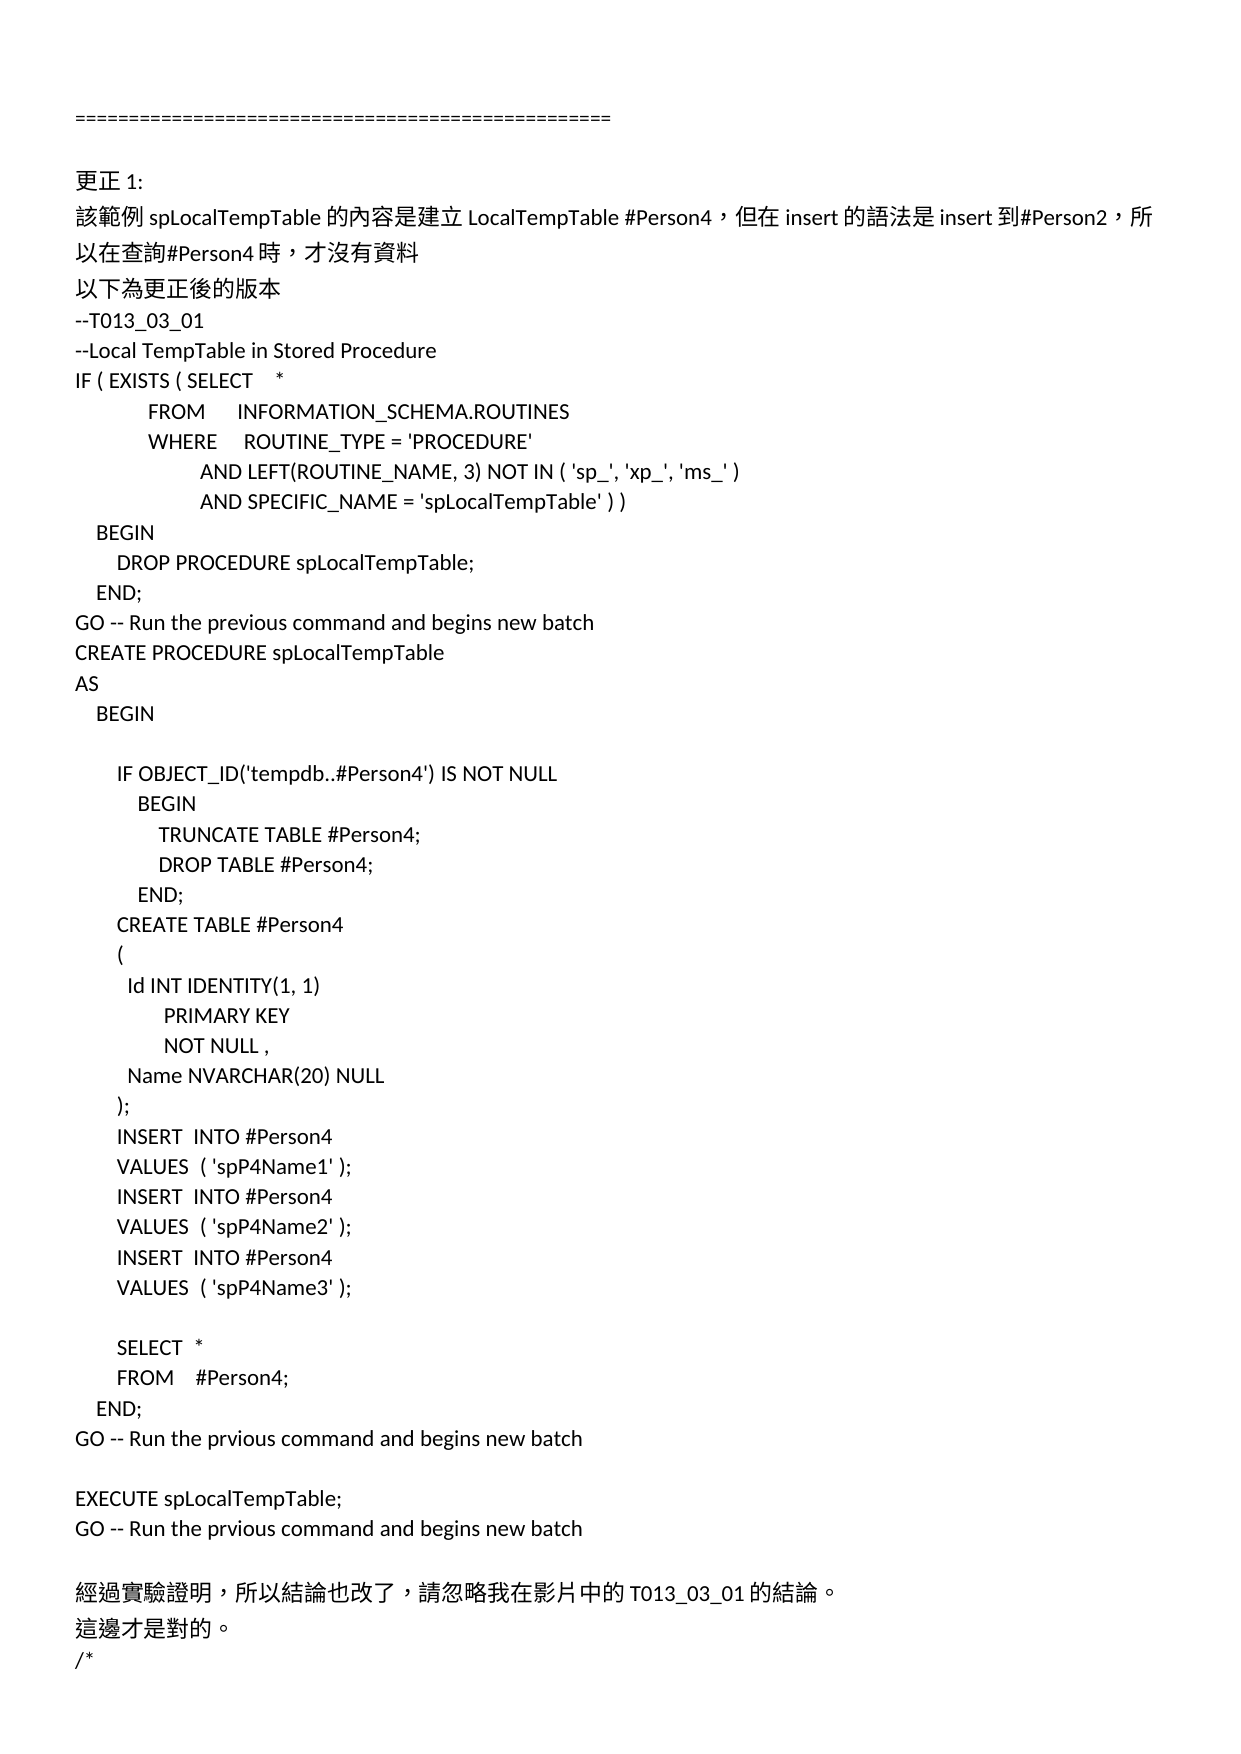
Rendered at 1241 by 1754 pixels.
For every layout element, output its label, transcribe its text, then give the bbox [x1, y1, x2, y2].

text EXECUTE spLocalTempTable; [75, 1484, 1165, 1512]
text END; [75, 578, 1165, 606]
text 以下為更正後的版本 [75, 270, 1165, 304]
text CREATE PROCEDURE spLocalTempTable [75, 638, 1165, 667]
text IF OBJECT_ID('tempdb..#Person4') IS NOT NULL [75, 759, 1165, 787]
text WHERE ROUTINE_TYPE = 'PROCEDURE' [75, 427, 1165, 455]
text AS [75, 669, 1165, 697]
text ================================================== [75, 105, 1165, 131]
text /* [75, 1647, 1165, 1675]
text VALUES ( 'spP4Name1' ); [75, 1152, 1165, 1180]
text NOT NULL , [75, 1031, 1165, 1059]
text ( [75, 941, 1165, 969]
text DROP TABLE #Person4; [75, 850, 1165, 878]
text BEGIN [75, 518, 1165, 546]
text 該範例 spLocalTempTable的內容是建立LocalTempTable #Person4，但在insert的語法是insert到#Person2，所以在查詢#Person4時，才沒有資料 [75, 199, 1165, 268]
text GO -- Run the prvious command and begins new batch [75, 1424, 1165, 1452]
text BEGIN [75, 699, 1165, 727]
text VALUES ( 'spP4Name2' ); [75, 1212, 1165, 1241]
text Name NVARCHAR(20) NULL [75, 1061, 1165, 1089]
text SELECT * [75, 1333, 1165, 1361]
text INSERT INTO #Person4 [75, 1243, 1165, 1271]
text FROM INFORMATION_SCHEMA.ROUTINES [75, 397, 1165, 425]
text FROM #Person4; [75, 1363, 1165, 1392]
text PRIMARY KEY [75, 1001, 1165, 1029]
text --T013_03_01 [75, 306, 1165, 334]
text INSERT INTO #Person4 [75, 1182, 1165, 1210]
text IF ( EXISTS ( SELECT * [75, 367, 1165, 395]
text Id INT IDENTITY(1, 1) [75, 971, 1165, 999]
text ); [75, 1092, 1165, 1120]
text 更正1: [75, 163, 1165, 196]
text AND LEFT(ROUTINE_NAME, 3) NOT IN ( 'sp_', 'xp_', 'ms_' ) [75, 457, 1165, 485]
text 這邊才是對的。﻿ [75, 1611, 1165, 1644]
text INSERT INTO #Person4 [75, 1122, 1165, 1150]
text END; [75, 1394, 1165, 1422]
text --Local TempTable in Stored Procedure [75, 336, 1165, 364]
text GO -- Run the previous command and begins new batch [75, 608, 1165, 636]
text AND SPECIFIC_NAME = 'spLocalTempTable' ) ) [75, 487, 1165, 516]
text 經過實驗證明，所以結論也改了，請忽略我在影片中的T013_03_01的結論。 [75, 1575, 1165, 1608]
text END; [75, 880, 1165, 908]
text DROP PROCEDURE spLocalTempTable; [75, 548, 1165, 576]
text CREATE TABLE #Person4 [75, 910, 1165, 938]
text GO -- Run the prvious command and begins new batch [75, 1514, 1165, 1543]
text VALUES ( 'spP4Name3' ); [75, 1273, 1165, 1301]
text TRUNCATE TABLE #Person4; [75, 820, 1165, 848]
text BEGIN [75, 789, 1165, 818]
